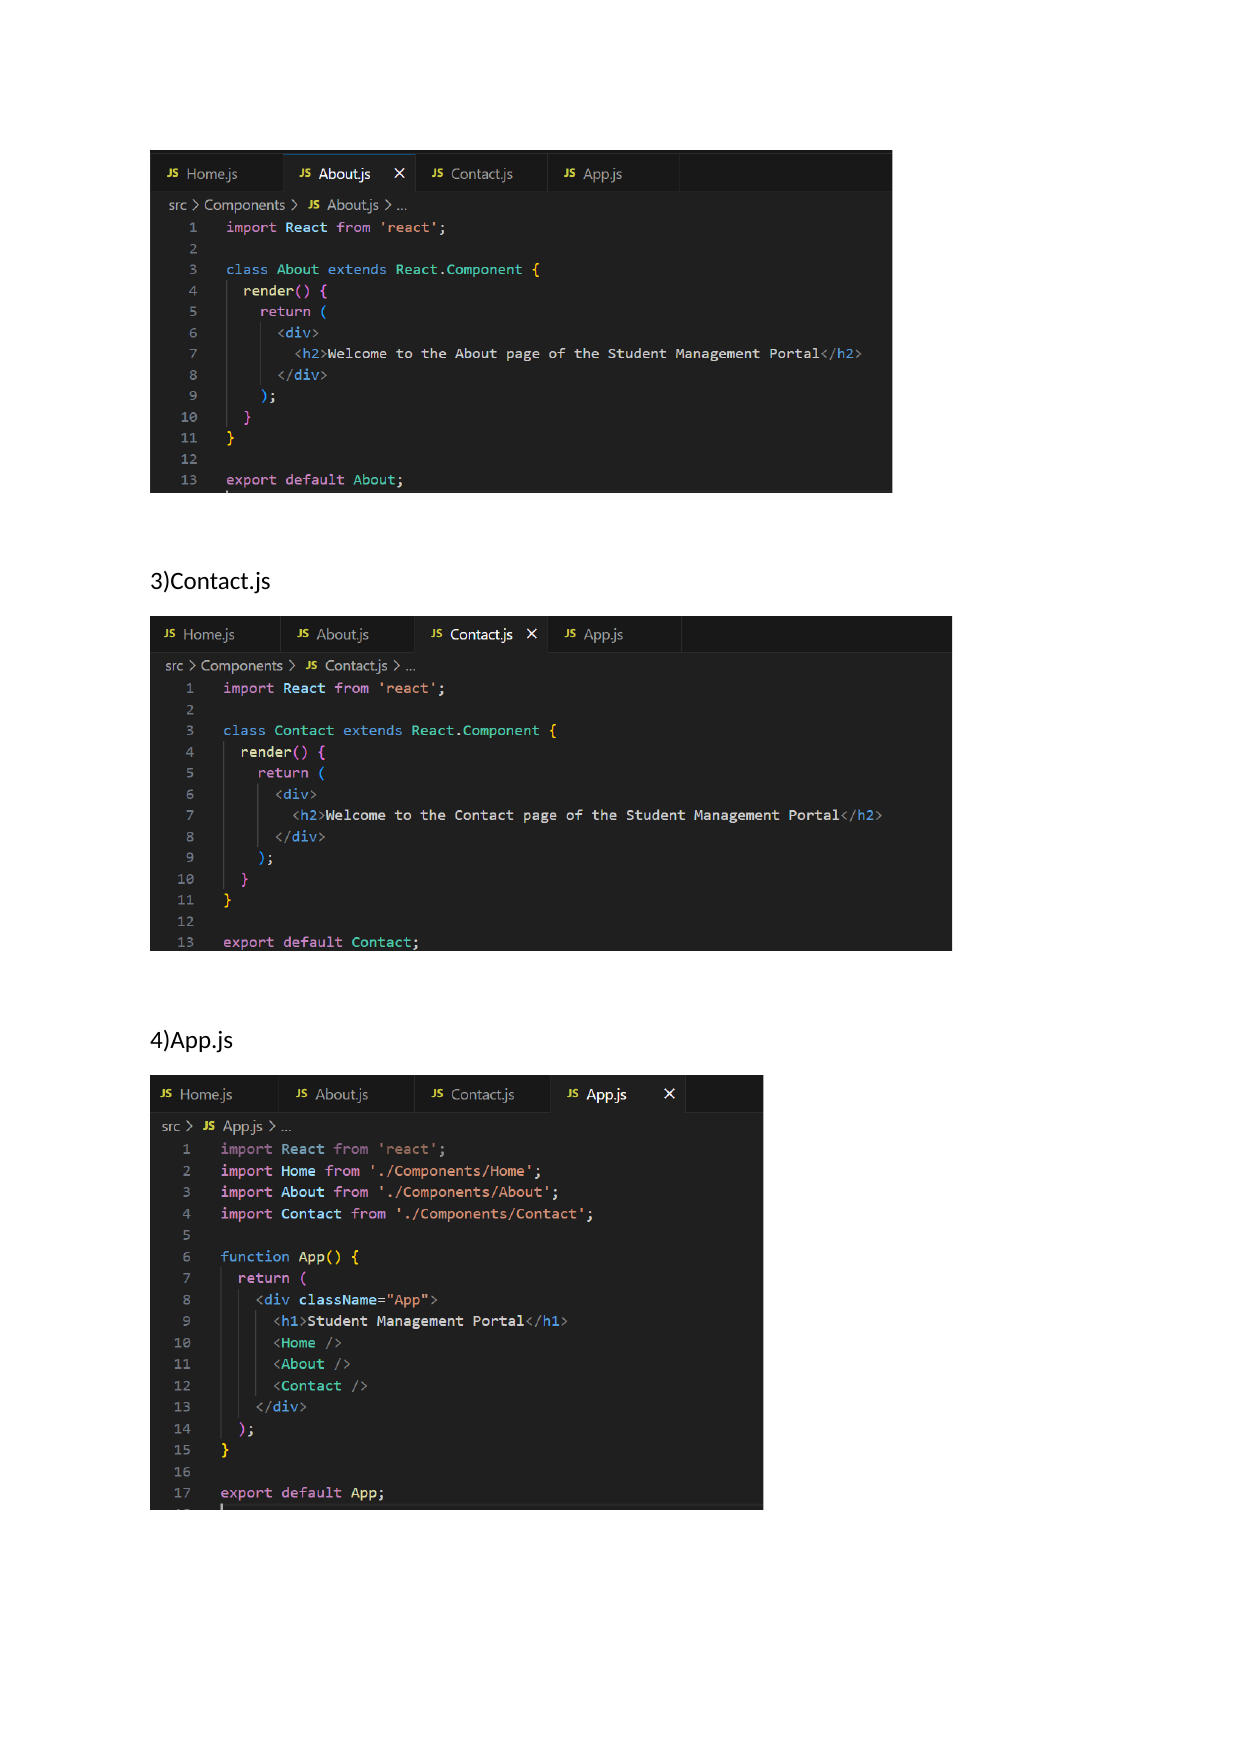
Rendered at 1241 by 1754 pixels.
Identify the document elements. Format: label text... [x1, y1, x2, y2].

text 3)Contact.js [150, 565, 1090, 596]
picture [150, 616, 953, 951]
picture [150, 1075, 764, 1510]
picture [150, 150, 893, 493]
text 4)App.js [150, 1024, 1090, 1054]
